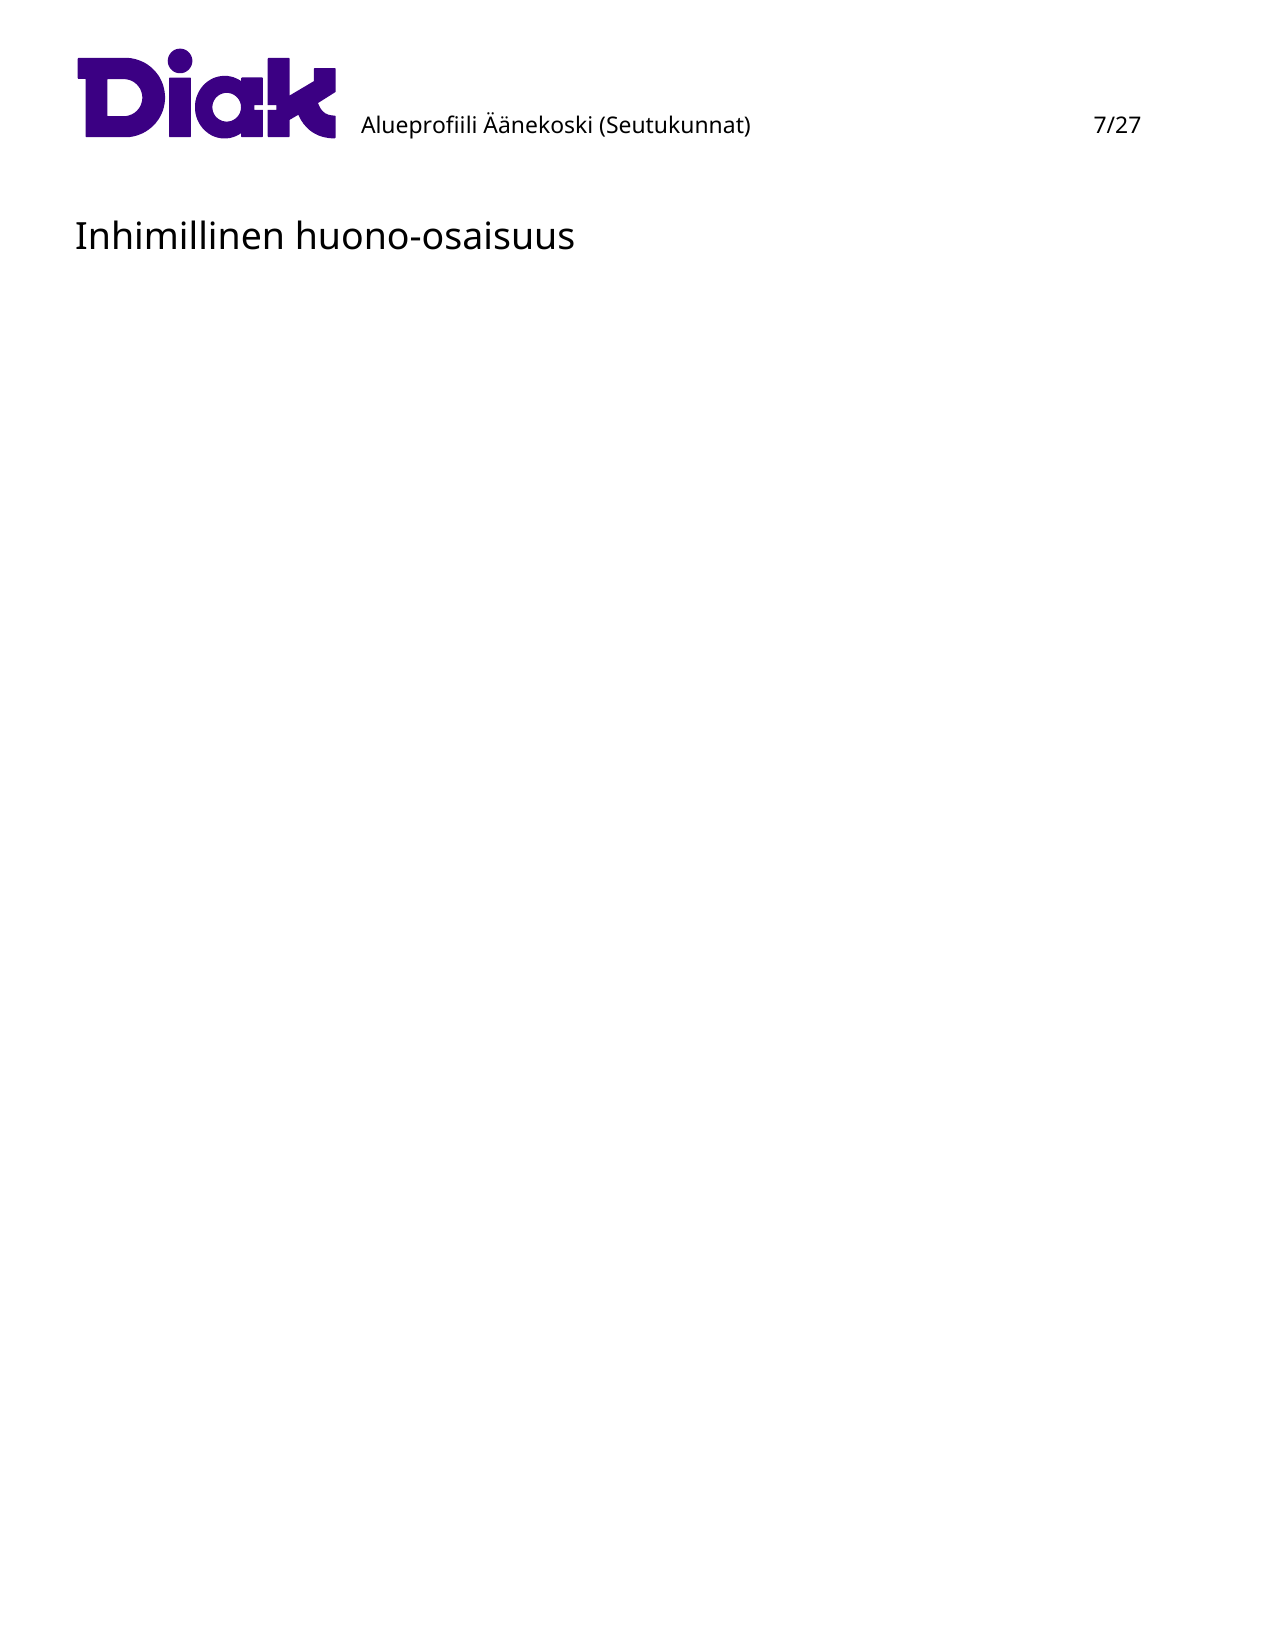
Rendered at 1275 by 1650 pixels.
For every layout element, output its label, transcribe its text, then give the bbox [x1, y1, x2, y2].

subtitle Inhimillinen huono-osaisuus [75, 209, 1200, 261]
